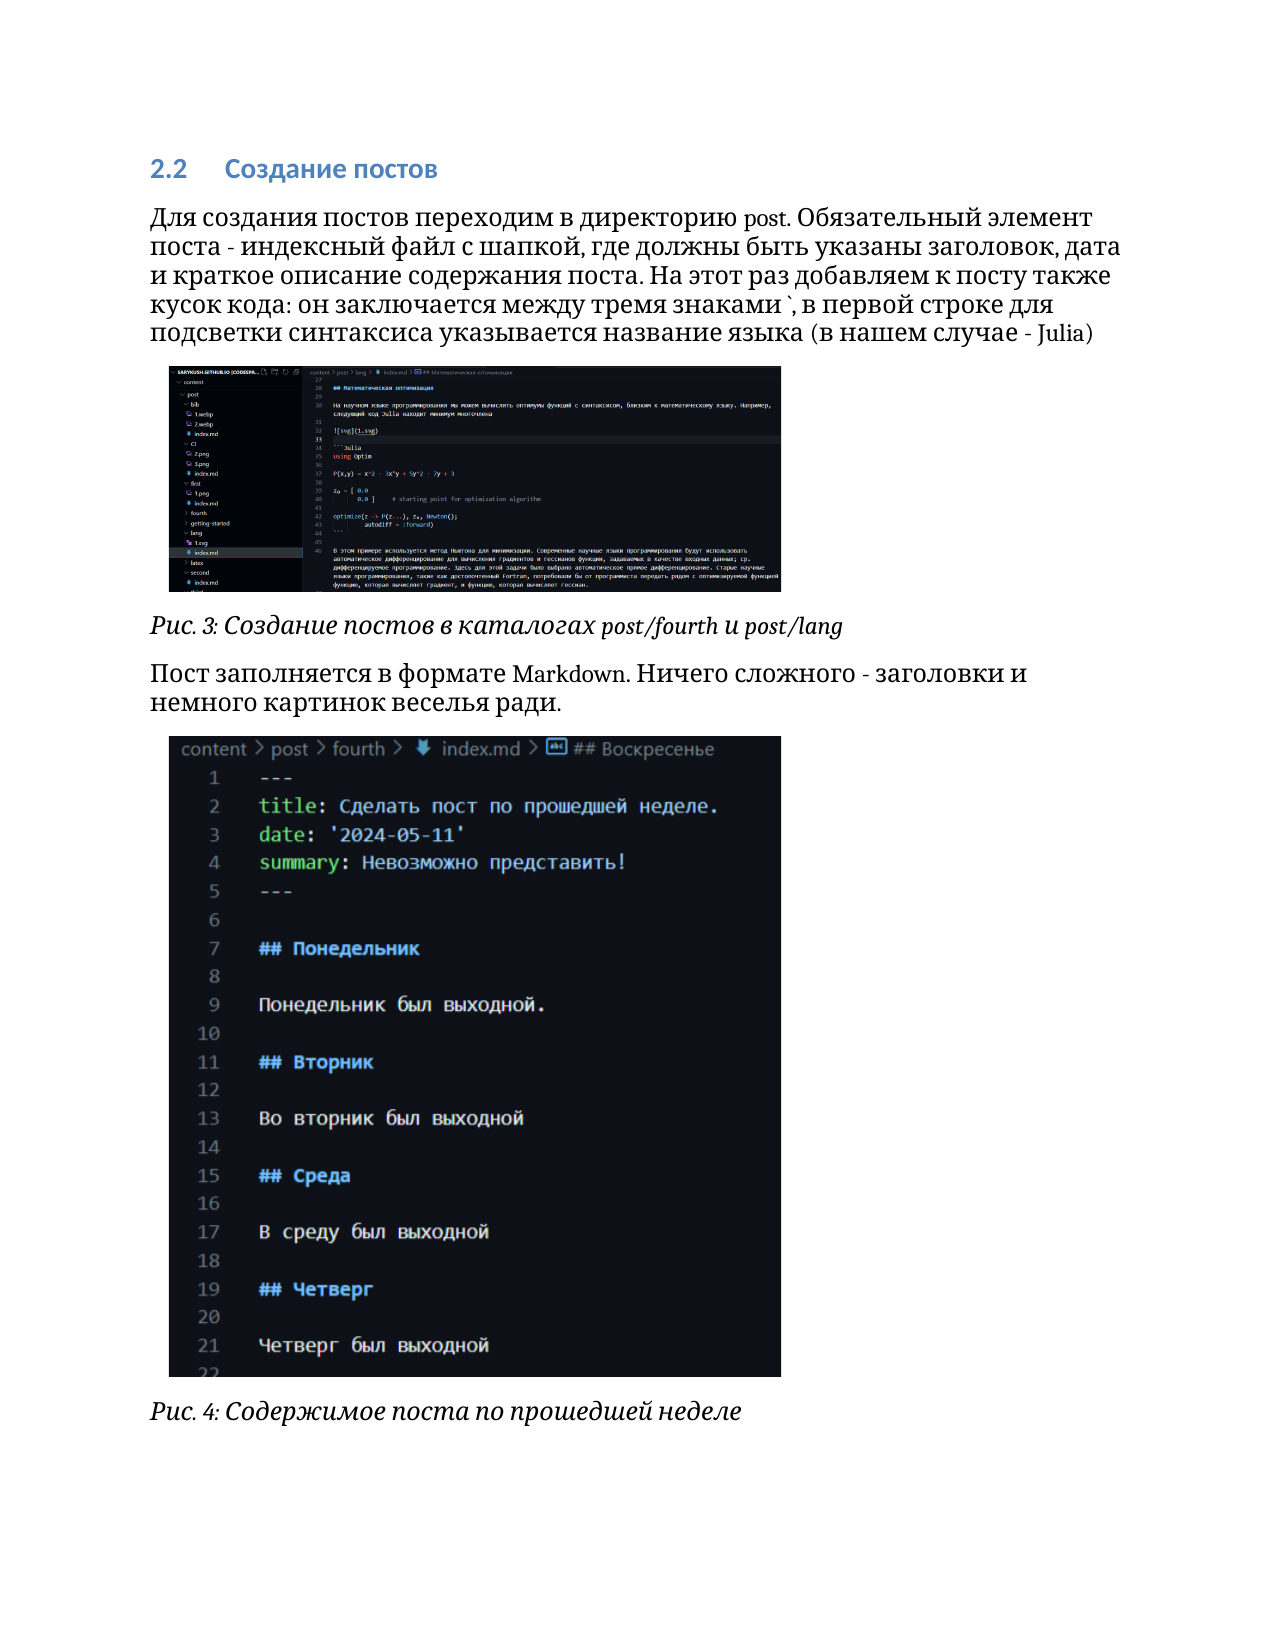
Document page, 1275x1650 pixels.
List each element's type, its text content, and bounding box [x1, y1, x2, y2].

picture [168, 366, 782, 592]
subtitle 2.2 Создание постов [150, 150, 1125, 186]
text Рис. 4: Содержимое поста по прошедшей неделе [150, 1398, 1125, 1427]
text Пост заполняется в формате Markdown. Ничего сложного - заголовки и немного картинок веселья ради. [150, 660, 1125, 717]
text Рис. 3: Создание постов в каталогах post/fourth и post/lang [150, 612, 1125, 641]
text Для создания постов переходим в директорию post. Обязательный элемент поста - индексный файл с шапкой, где должны быть указаны заголовок, дата и краткое описание содержания поста. На этот раз добавляем к посту также кусок кода: он заключается между тремя знаками `, в первой строке для подсветки синтаксиса указывается название языка (в нашем случае - Julia) [150, 204, 1125, 348]
picture [168, 736, 782, 1377]
